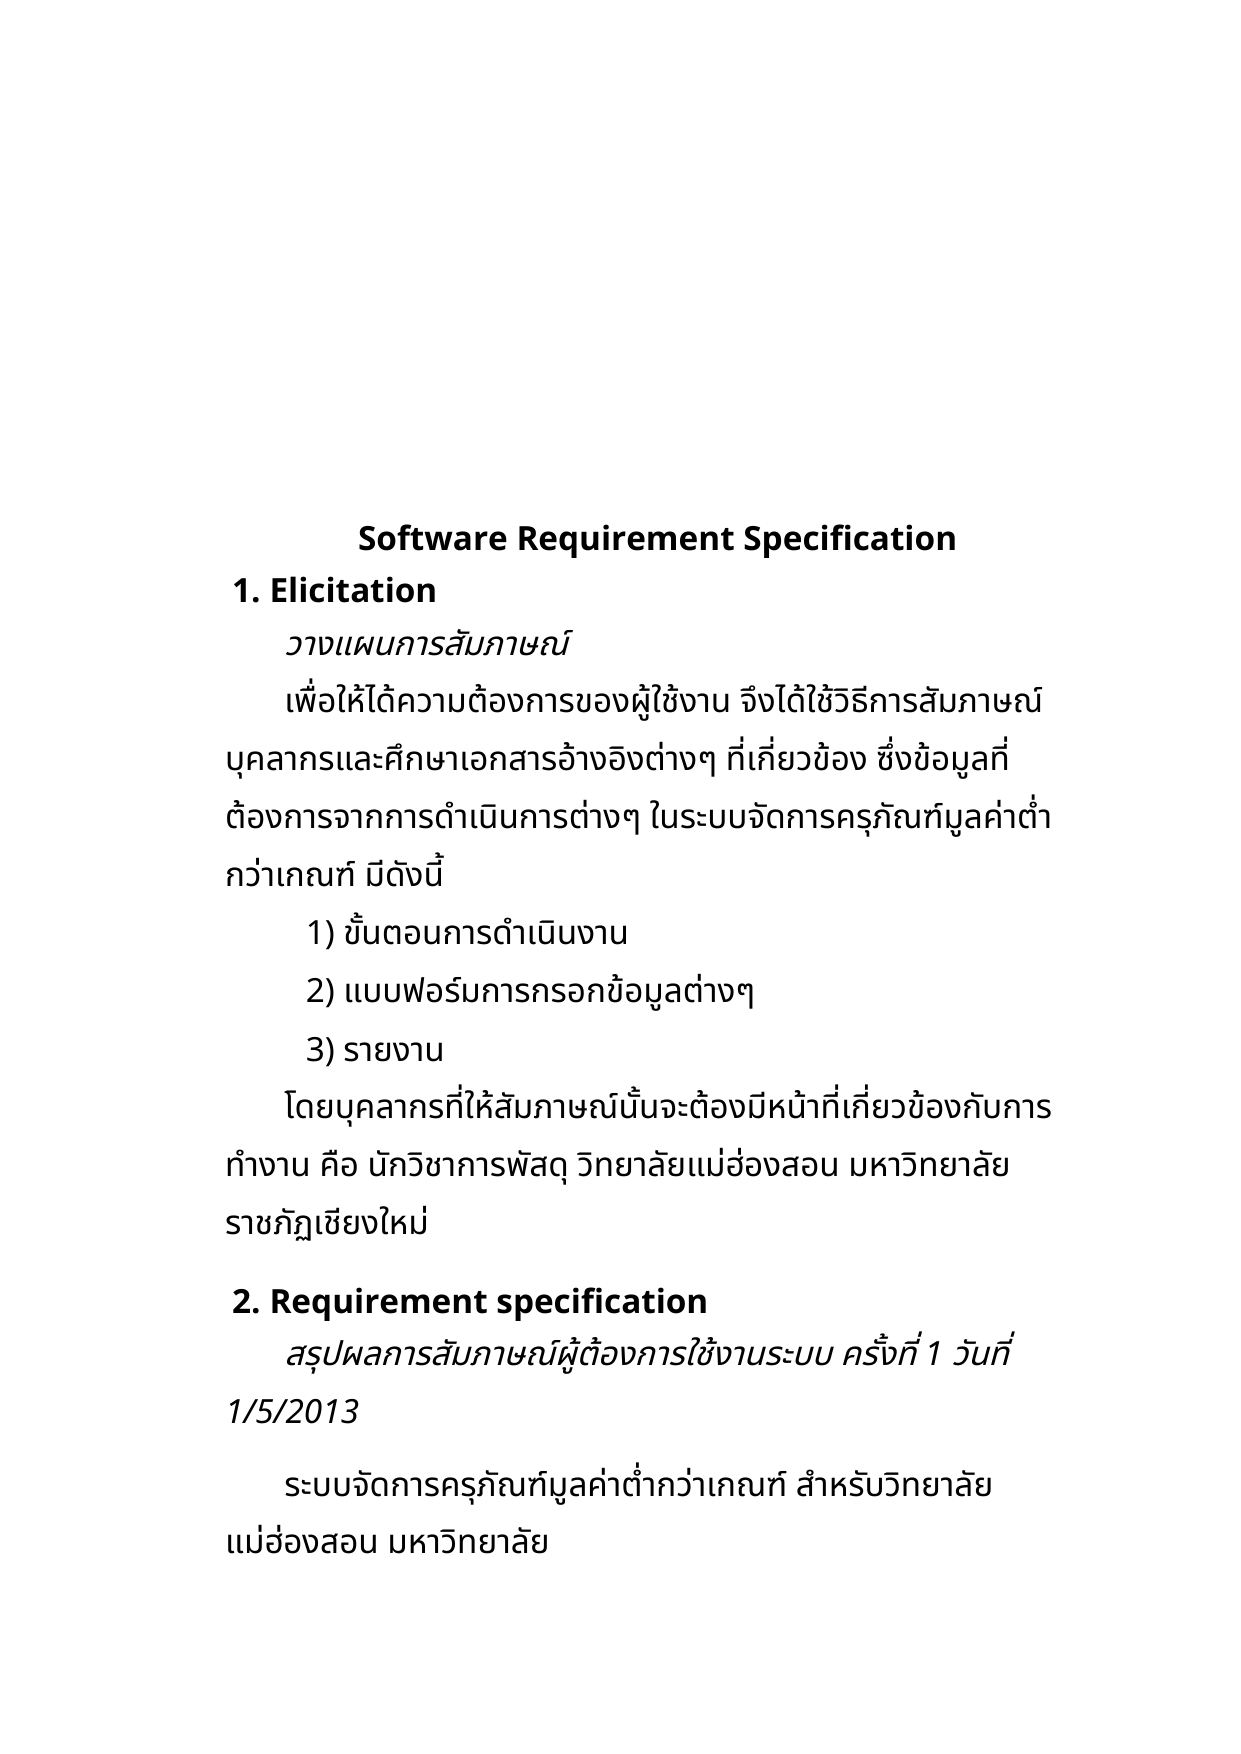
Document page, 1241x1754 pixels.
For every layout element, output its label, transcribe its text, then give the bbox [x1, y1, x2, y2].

subtitle Software Requirement Specification [225, 515, 1090, 561]
list แบบฟอร์มการกรอกข้อมูลต่างๆ [306, 967, 1090, 1018]
list Elicitation [232, 567, 1090, 613]
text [225, 1461, 1090, 1569]
list รายงาน [306, 1025, 1090, 1076]
text โดยบุคลากรที่ให้สัมภาษณ์นั้นจะต้องมีหน้าที่เกี่ยวข้องกับการทำงาน คือ นักวิชาการพัสดุ วิทยาลัยแม่ฮ่องสอน มหาวิทยาลัยราชภัฏเชียงใหม่ [225, 1083, 1090, 1250]
list เพื่อให้ได้ความต้องการของผู้ใช้งาน จึงได้ใช้วิธีการสัมภาษณ์บุคลากรและศึกษาเอกสารอ้างอิงต่างๆ ที่เกี่ยวข้อง ซึ่งข้อมูลที่ต้องการจากการดำเนินการต่างๆ ในระบบจัดการครุภัณฑ์มูลค่าต่ำกว่าเกณฑ์ มีดังนี้ [225, 677, 1090, 902]
list ขั้นตอนการดำเนินงาน [306, 909, 1090, 960]
list วางแผนการสัมภาษณ์ [225, 619, 1090, 670]
list Requirement specification [232, 1278, 1090, 1323]
list สรุปผลการสัมภาษณ์ผู้ต้องการใช้งานระบบ ครั้งที่ 1 วันที่ 1/5/2013 [225, 1330, 1090, 1433]
